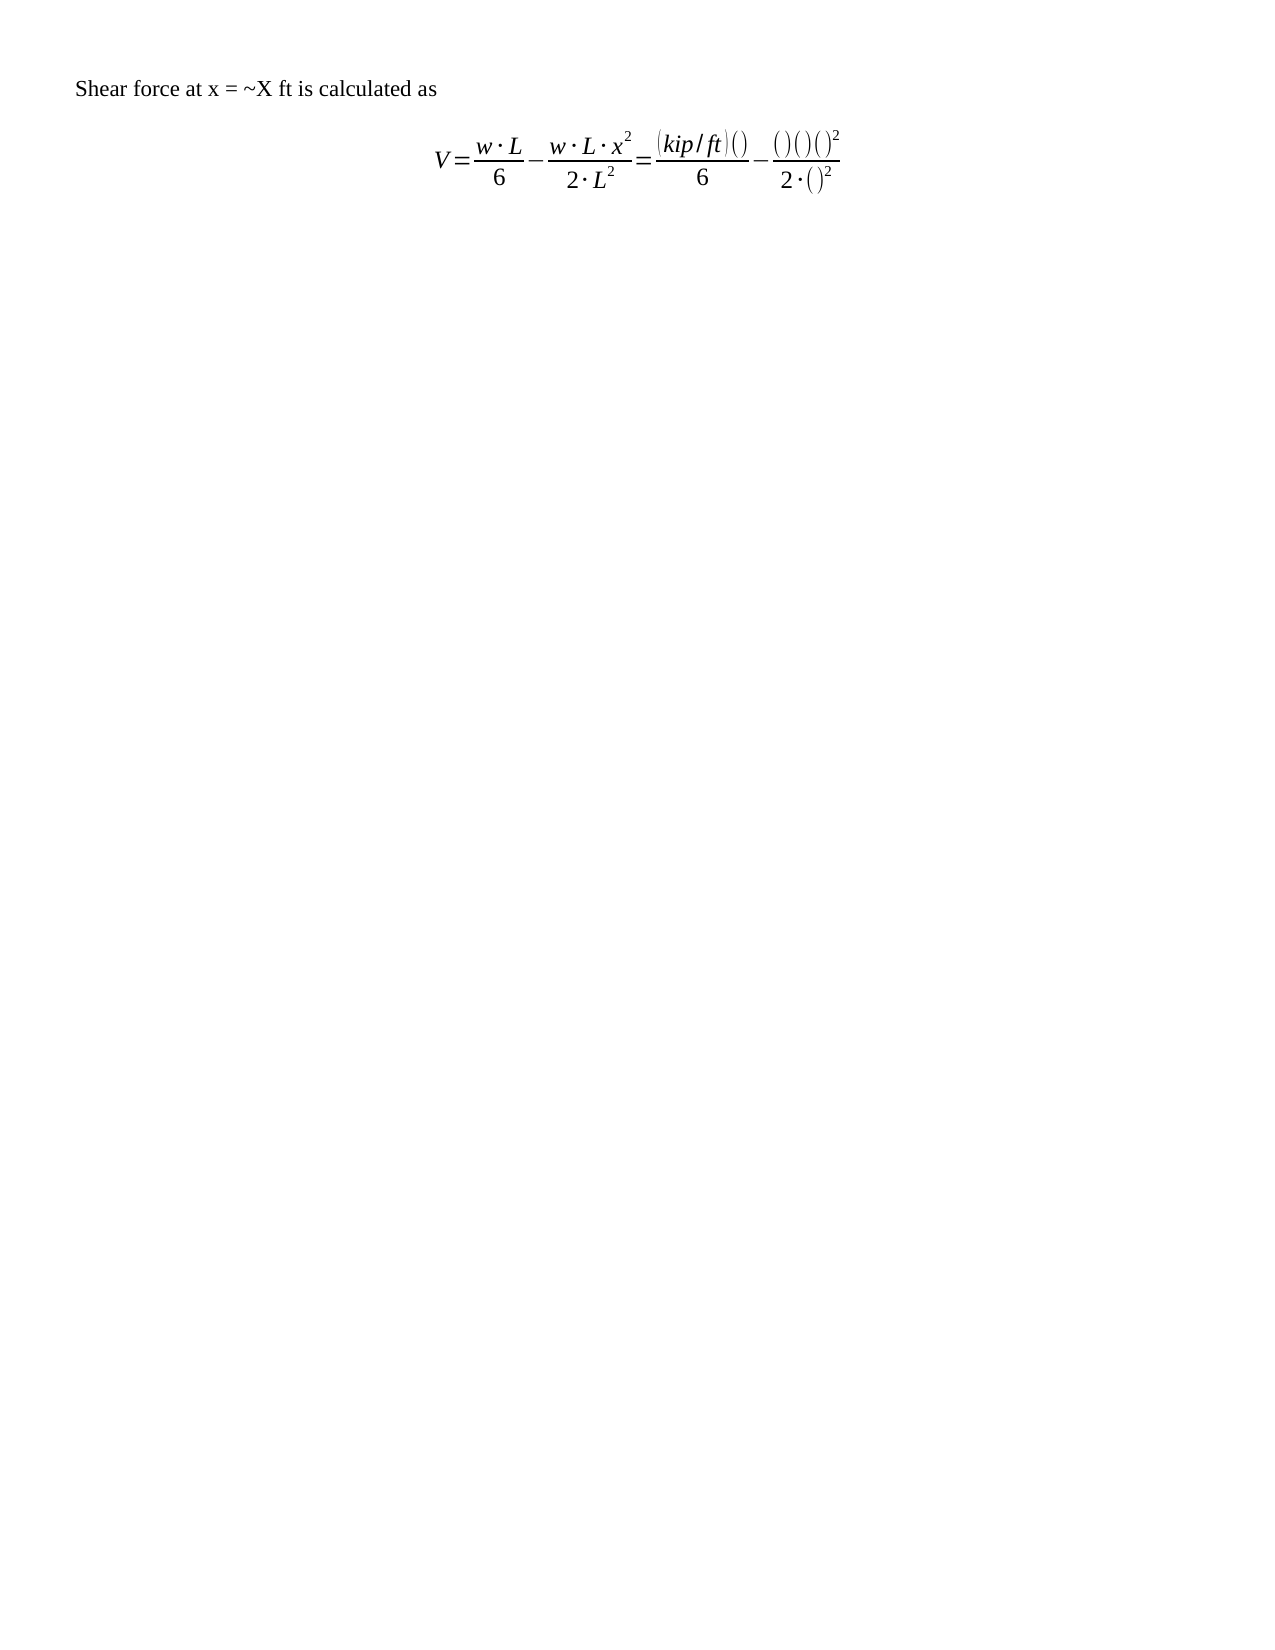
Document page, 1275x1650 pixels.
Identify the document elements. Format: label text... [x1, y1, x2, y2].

text Shear force at x = ~X ft is calculated as [75, 75, 1200, 101]
